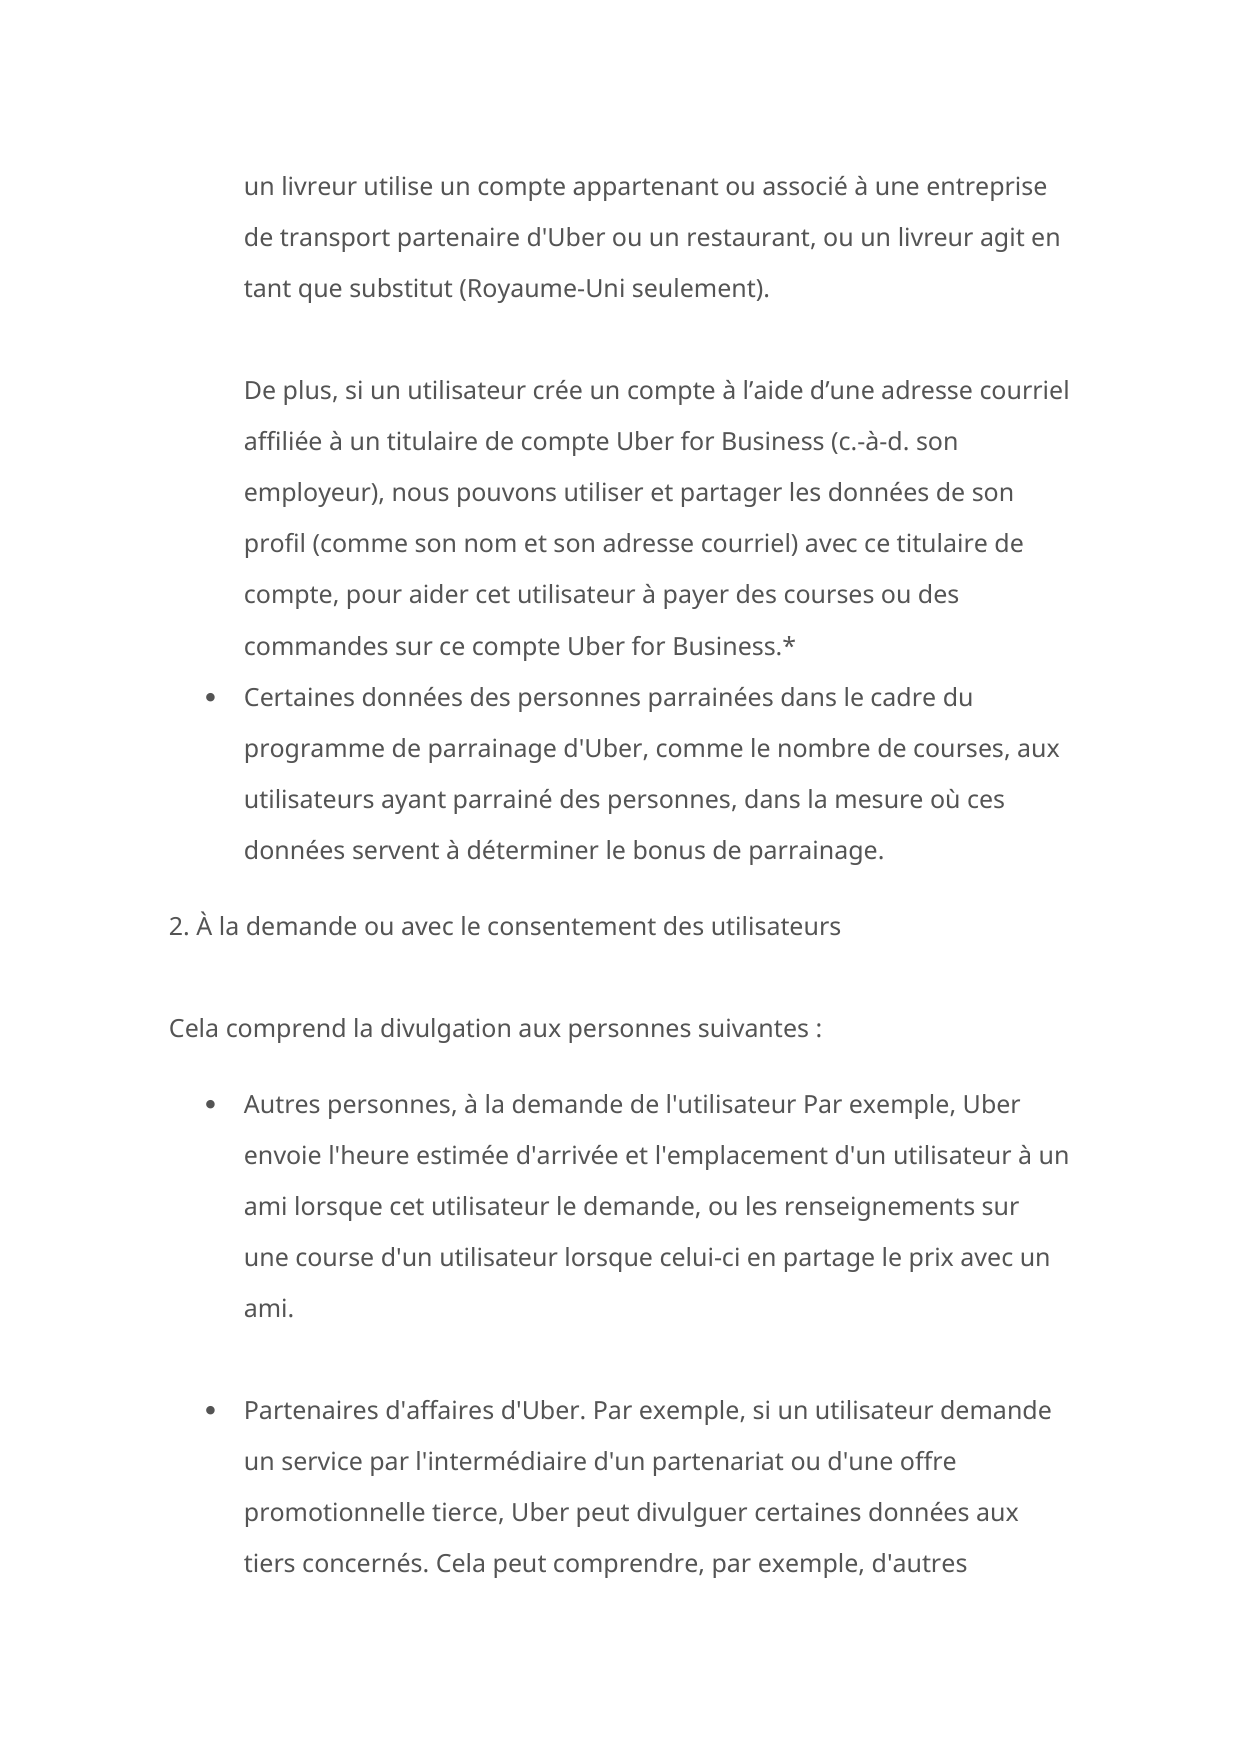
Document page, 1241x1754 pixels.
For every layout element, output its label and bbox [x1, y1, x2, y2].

table_cell [150, 150, 1089, 1591]
